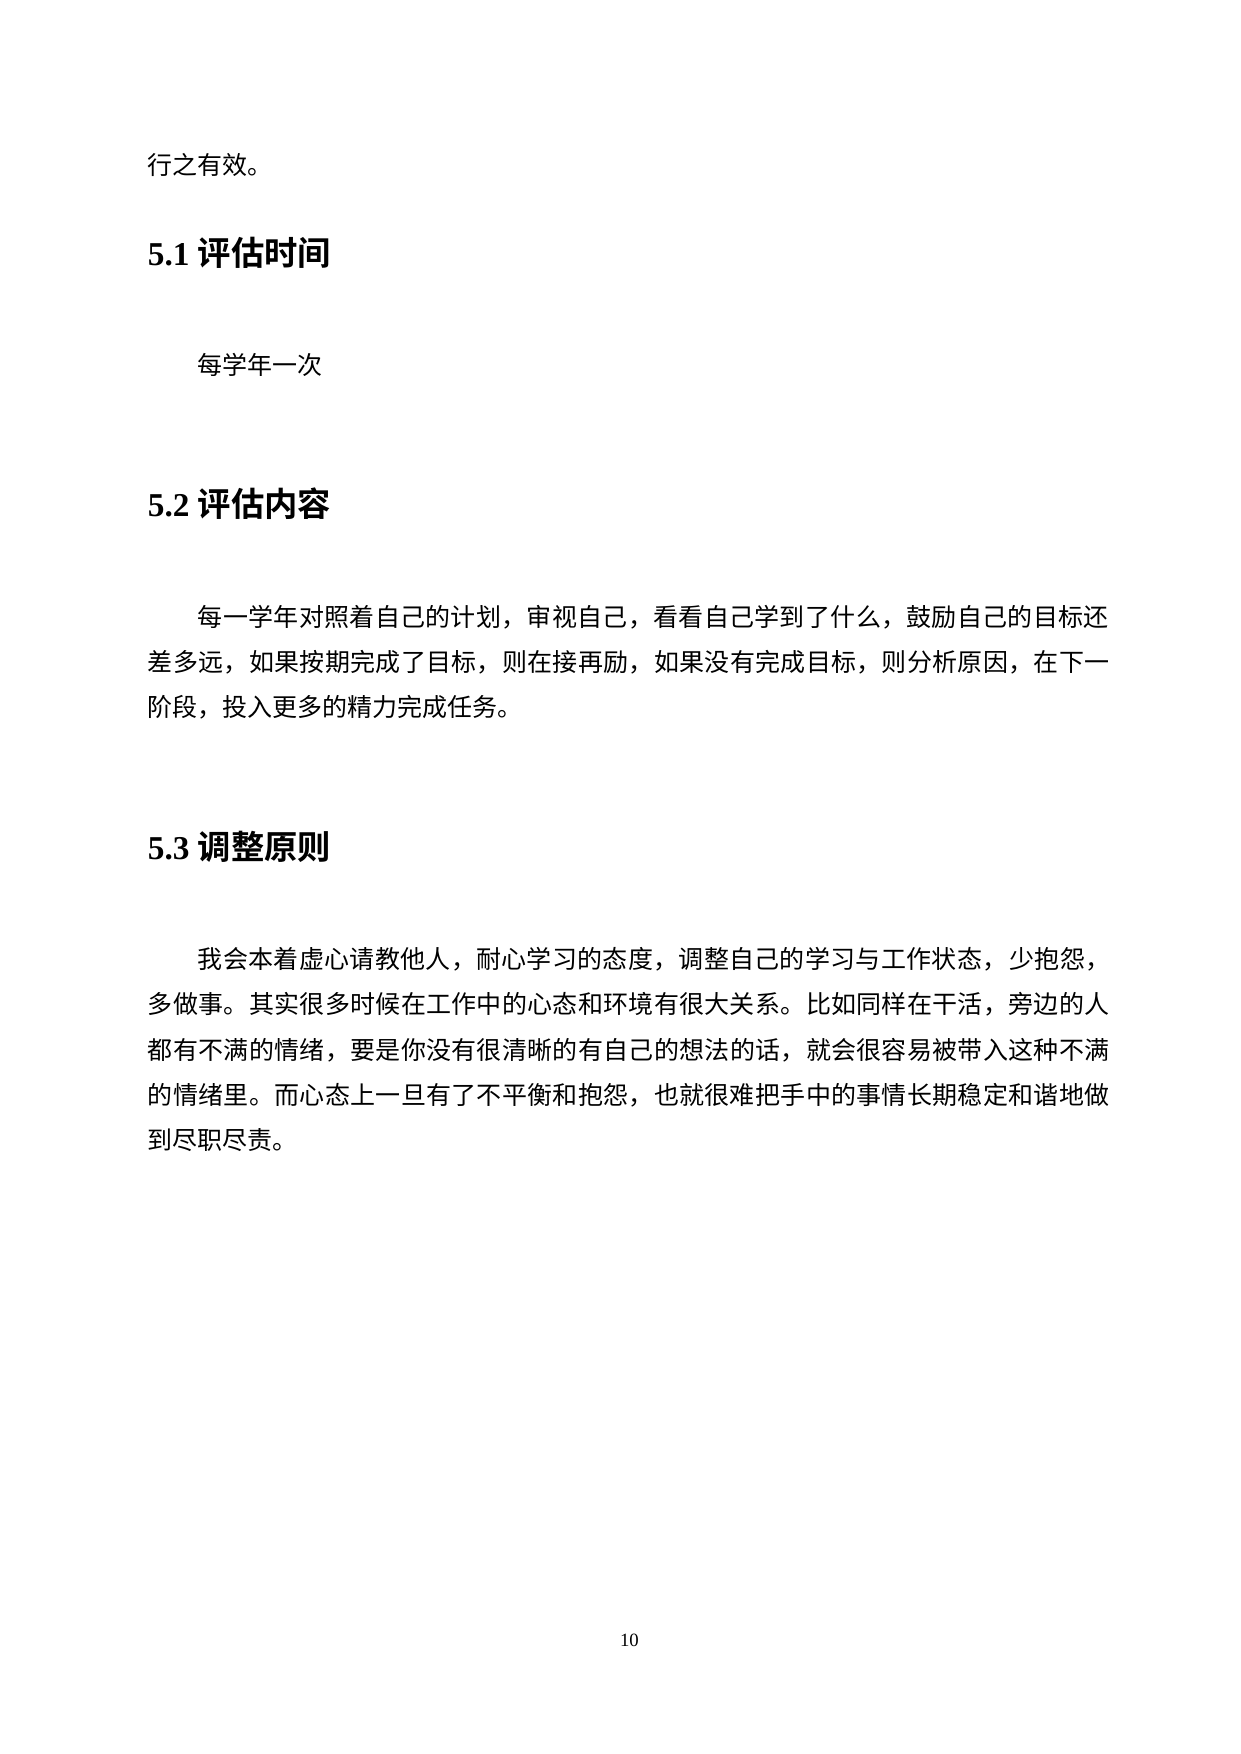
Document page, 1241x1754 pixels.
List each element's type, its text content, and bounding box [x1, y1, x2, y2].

text 每学年一次 [148, 345, 1110, 382]
subtitle 5.2 评估内容 [148, 470, 1110, 535]
subtitle 5.3 调整原则 [148, 812, 1110, 877]
subtitle 5.1 评估时间 [148, 218, 1110, 283]
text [148, 146, 1110, 182]
text 我会本着虚心请教他人，耐心学习的态度，调整自己的学习与工作状态，少抱怨，多做事。其实很多时候在工作中的心态和环境有很大关系。比如同样在干活，旁边的人都有不满的情绪，要是你没有很清晰的有自己的想法的话，就会很容易被带入这种不满的情绪里。而心态上一旦有了不平衡和抱怨，也就很难把手中的事情长期稳定和谐地做到尽职尽责。 [148, 939, 1110, 1157]
text 每一学年对照着自己的计划，审视自己，看看自己学到了什么，鼓励自己的目标还差多远，如果按期完成了目标，则在接再励，如果没有完成目标，则分析原因，在下一阶段，投入更多的精力完成任务。 [148, 597, 1110, 724]
